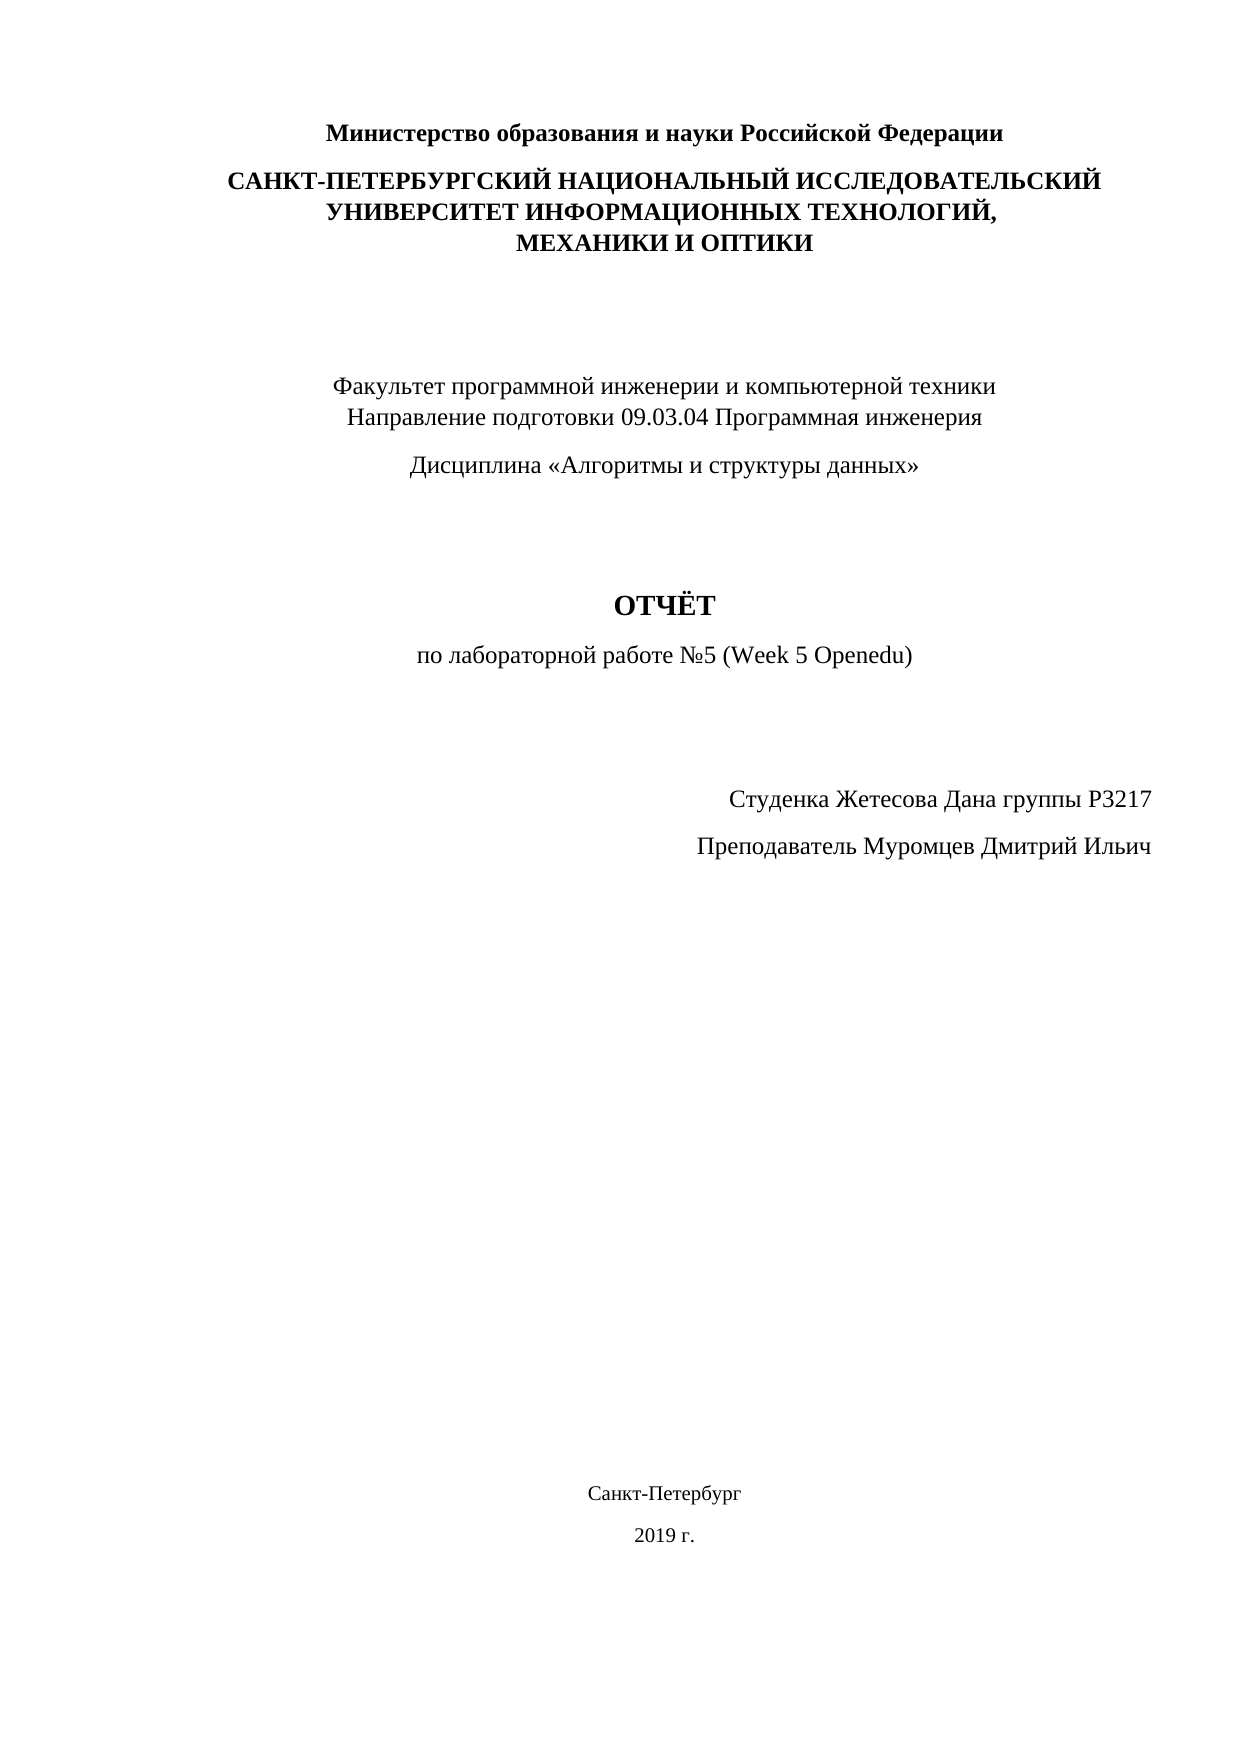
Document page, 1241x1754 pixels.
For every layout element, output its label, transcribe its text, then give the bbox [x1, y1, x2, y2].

text 2019 г. [177, 1523, 1152, 1547]
text Дисциплина «Aлгоритмы и структуры данных» [177, 450, 1152, 478]
text ОТЧЁТ [177, 588, 1152, 621]
text Студенка Жетесова Дана группы P3217 [177, 784, 1152, 812]
text САНКТ-ПЕТЕРБУРГСКИЙ НАЦИОНАЛЬНЫЙ ИССЛЕДОВАТЕЛЬСКИЙ УНИВЕРСИТЕТ ИНФОРМАЦИОННЫХ ТЕХНОЛОГИЙ, МЕХАНИКИ И ОПТИКИ [177, 166, 1152, 257]
text по лабораторной работе №5 (Week 5 Openedu) [177, 641, 1152, 669]
text Факультет программной инженерии и компьютерной техники Направление подготовки [177, 371, 1152, 431]
text Министерство образования и науки Российской Федерации [177, 118, 1152, 147]
text Преподаватель Муромцев Дмитрий Ильич [177, 831, 1152, 860]
text Санкт-Петербург [177, 1481, 1152, 1505]
